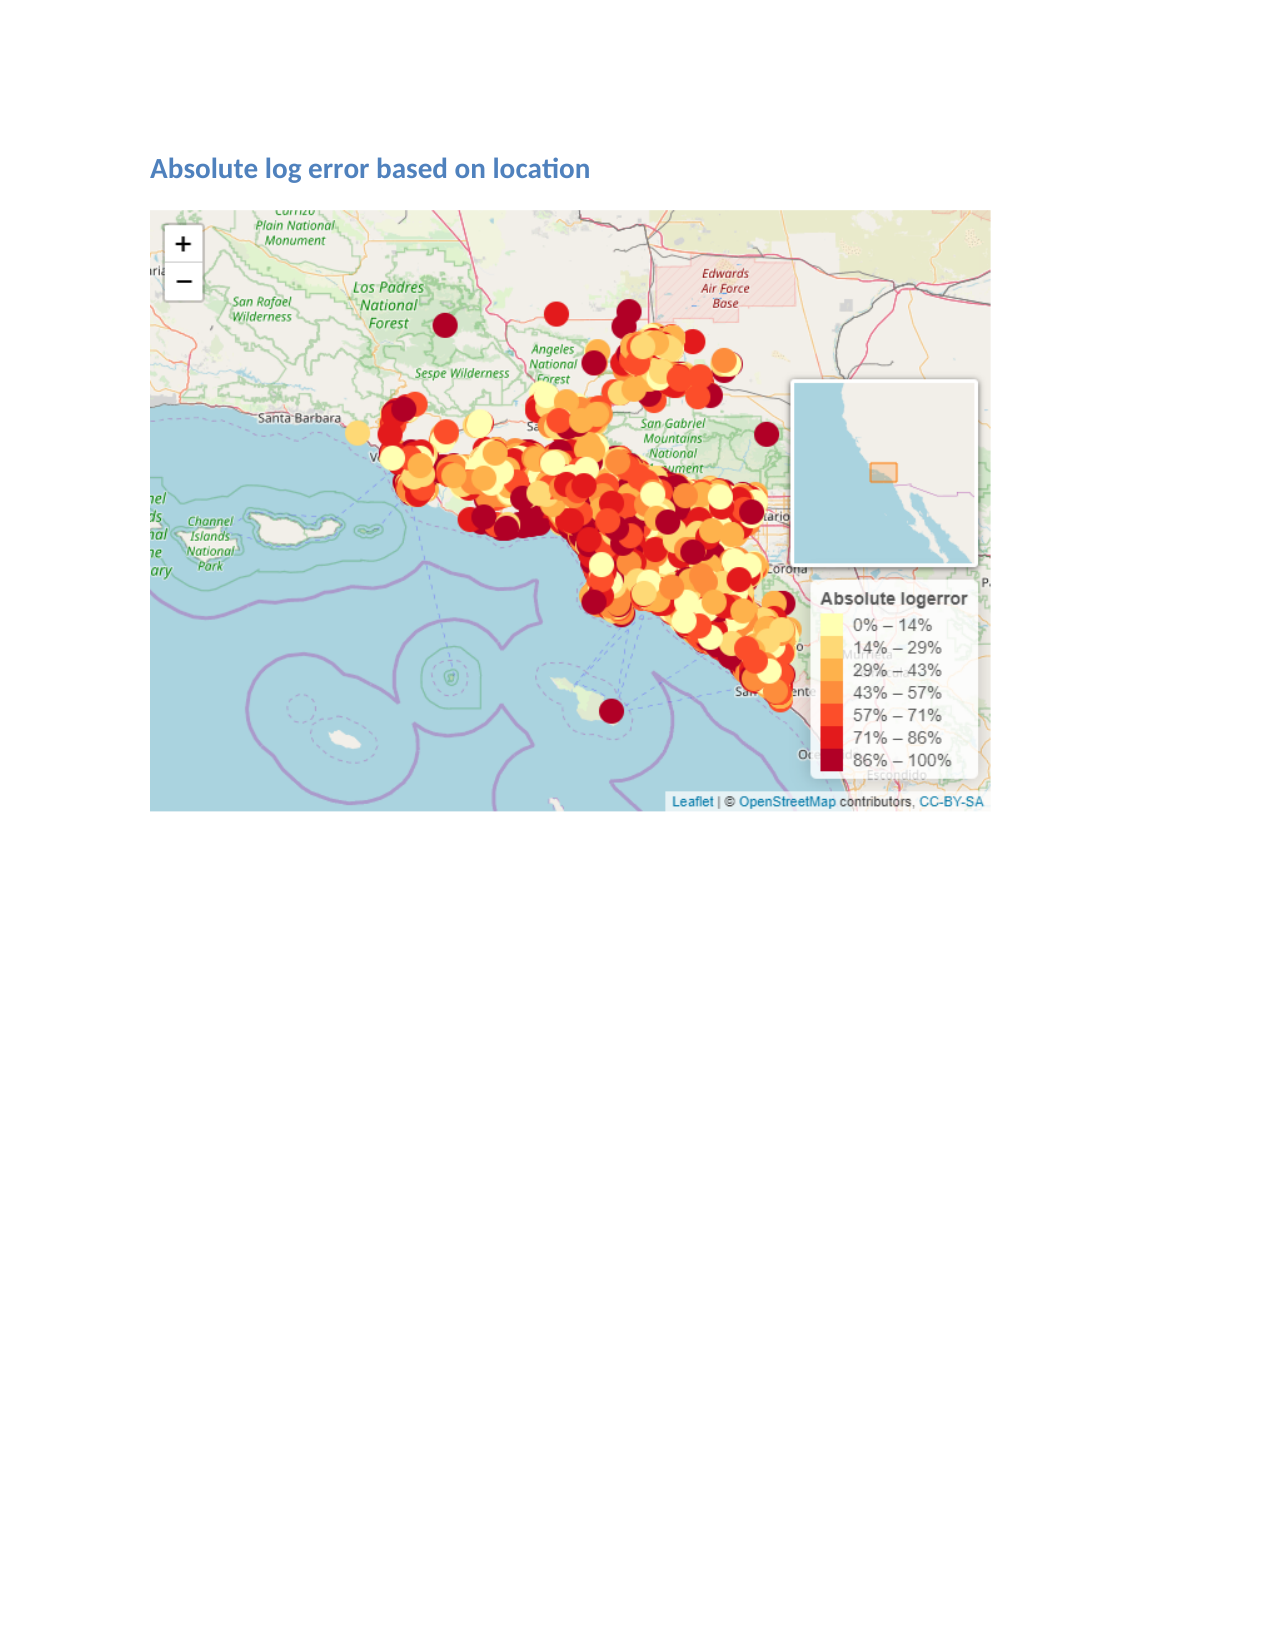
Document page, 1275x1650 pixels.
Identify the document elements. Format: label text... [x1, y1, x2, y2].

picture [150, 204, 997, 819]
subtitle Absolute log error based on location [150, 150, 1125, 186]
